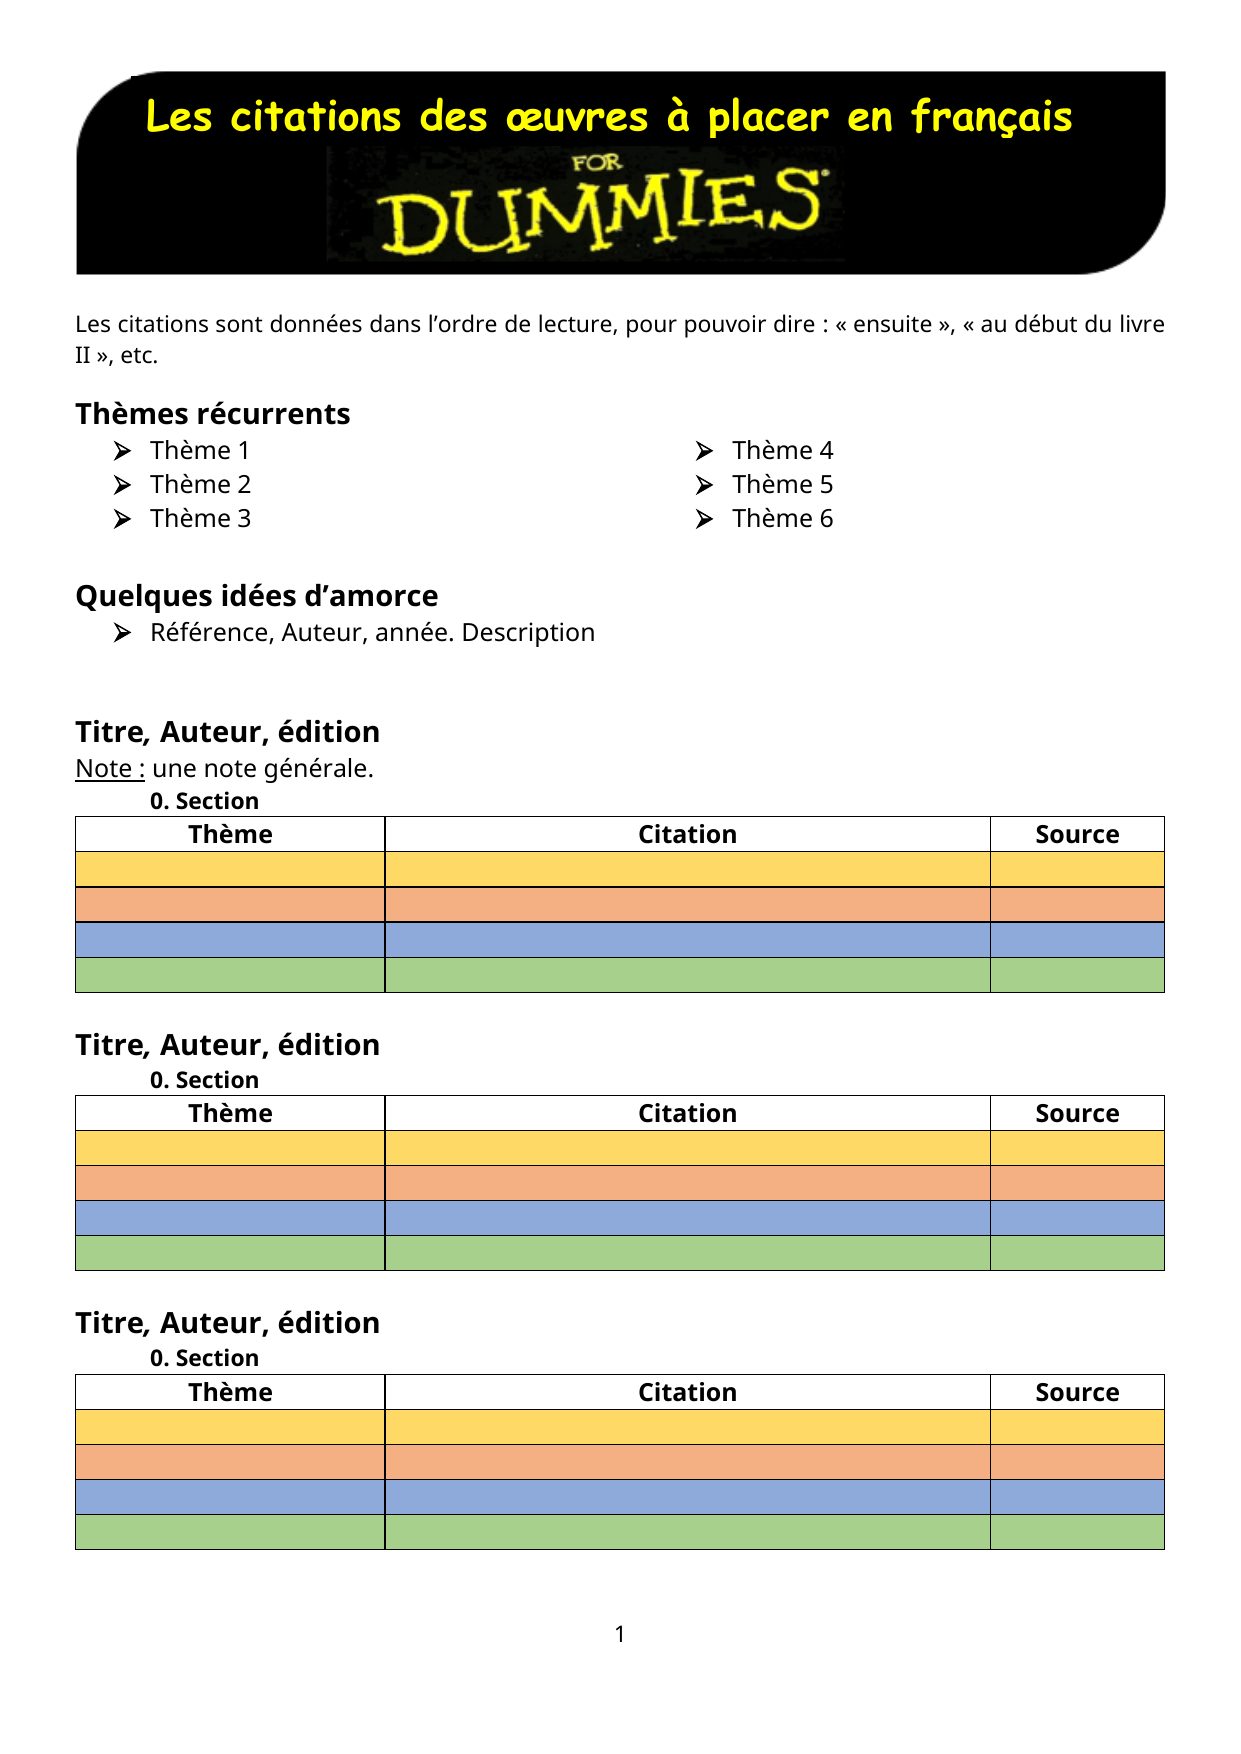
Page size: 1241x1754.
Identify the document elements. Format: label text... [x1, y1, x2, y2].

table_cell [76, 1480, 384, 1514]
table_cell [991, 852, 1164, 886]
table_cell [76, 1445, 384, 1479]
table_cell [991, 958, 1164, 992]
table_cell [991, 1515, 1164, 1549]
table_header Thème [76, 1096, 384, 1130]
table_header Citation [386, 817, 990, 851]
table_header Source [991, 1096, 1164, 1130]
table_cell [991, 1445, 1164, 1479]
list Thème 1 [112, 433, 583, 467]
table_cell [991, 1166, 1164, 1200]
text Thèmes récurrents [75, 393, 1165, 433]
table_cell [991, 923, 1164, 957]
text Titre, Auteur, édition [75, 1024, 1165, 1064]
table_cell [386, 1236, 990, 1270]
table_cell [991, 1410, 1164, 1444]
table_cell [991, 1131, 1164, 1165]
table_cell [386, 888, 990, 921]
text 0. Section [150, 1342, 1165, 1374]
table_cell [386, 852, 990, 886]
table_cell [386, 1480, 990, 1514]
text Les citations sont données dans l’ordre de lecture, pour pouvoir dire : « ensuite », « au début du livre II », etc. [75, 308, 1165, 371]
table_cell [76, 1515, 384, 1549]
table_cell [386, 958, 990, 992]
table_cell [386, 1166, 990, 1200]
table_cell [386, 1410, 990, 1444]
picture [75, 48, 1166, 289]
list Thème 3 [112, 501, 583, 535]
list Thème 5 [694, 467, 1165, 501]
table_header Citation [386, 1375, 990, 1409]
table_cell [386, 1201, 990, 1235]
table_header Source [991, 1375, 1164, 1409]
list Thème 6 [694, 501, 1165, 535]
table_cell [991, 1480, 1164, 1514]
table_cell [76, 1201, 384, 1235]
table_cell [76, 1166, 384, 1200]
table_cell [386, 1515, 990, 1549]
text 0. Section [150, 1064, 1165, 1095]
text 0. Section [150, 785, 1165, 816]
list Thème 4 [694, 433, 1165, 467]
table_cell [76, 1410, 384, 1444]
table_cell [991, 888, 1164, 921]
table_cell [76, 1236, 384, 1270]
table_cell [76, 888, 384, 921]
table_header Thème [76, 817, 384, 851]
table_header Citation [386, 1096, 990, 1130]
table_cell [76, 852, 384, 886]
text Titre, Auteur, édition [75, 711, 1165, 751]
text Quelques idées d’amorce [75, 575, 1165, 614]
table_cell [76, 1131, 384, 1165]
table_cell [386, 923, 990, 957]
text Note : une note générale. [75, 751, 1165, 785]
list Thème 2 [112, 467, 583, 501]
table_header Source [991, 817, 1164, 851]
table_cell [386, 1445, 990, 1479]
table_cell [386, 1131, 990, 1165]
text Titre, Auteur, édition [75, 1303, 1165, 1342]
table_cell [991, 1201, 1164, 1235]
table_cell [991, 1236, 1164, 1270]
table_cell [76, 923, 384, 957]
table_cell [76, 958, 384, 992]
list Référence, Auteur, année. Description [112, 614, 1165, 649]
table_header Thème [76, 1375, 384, 1409]
